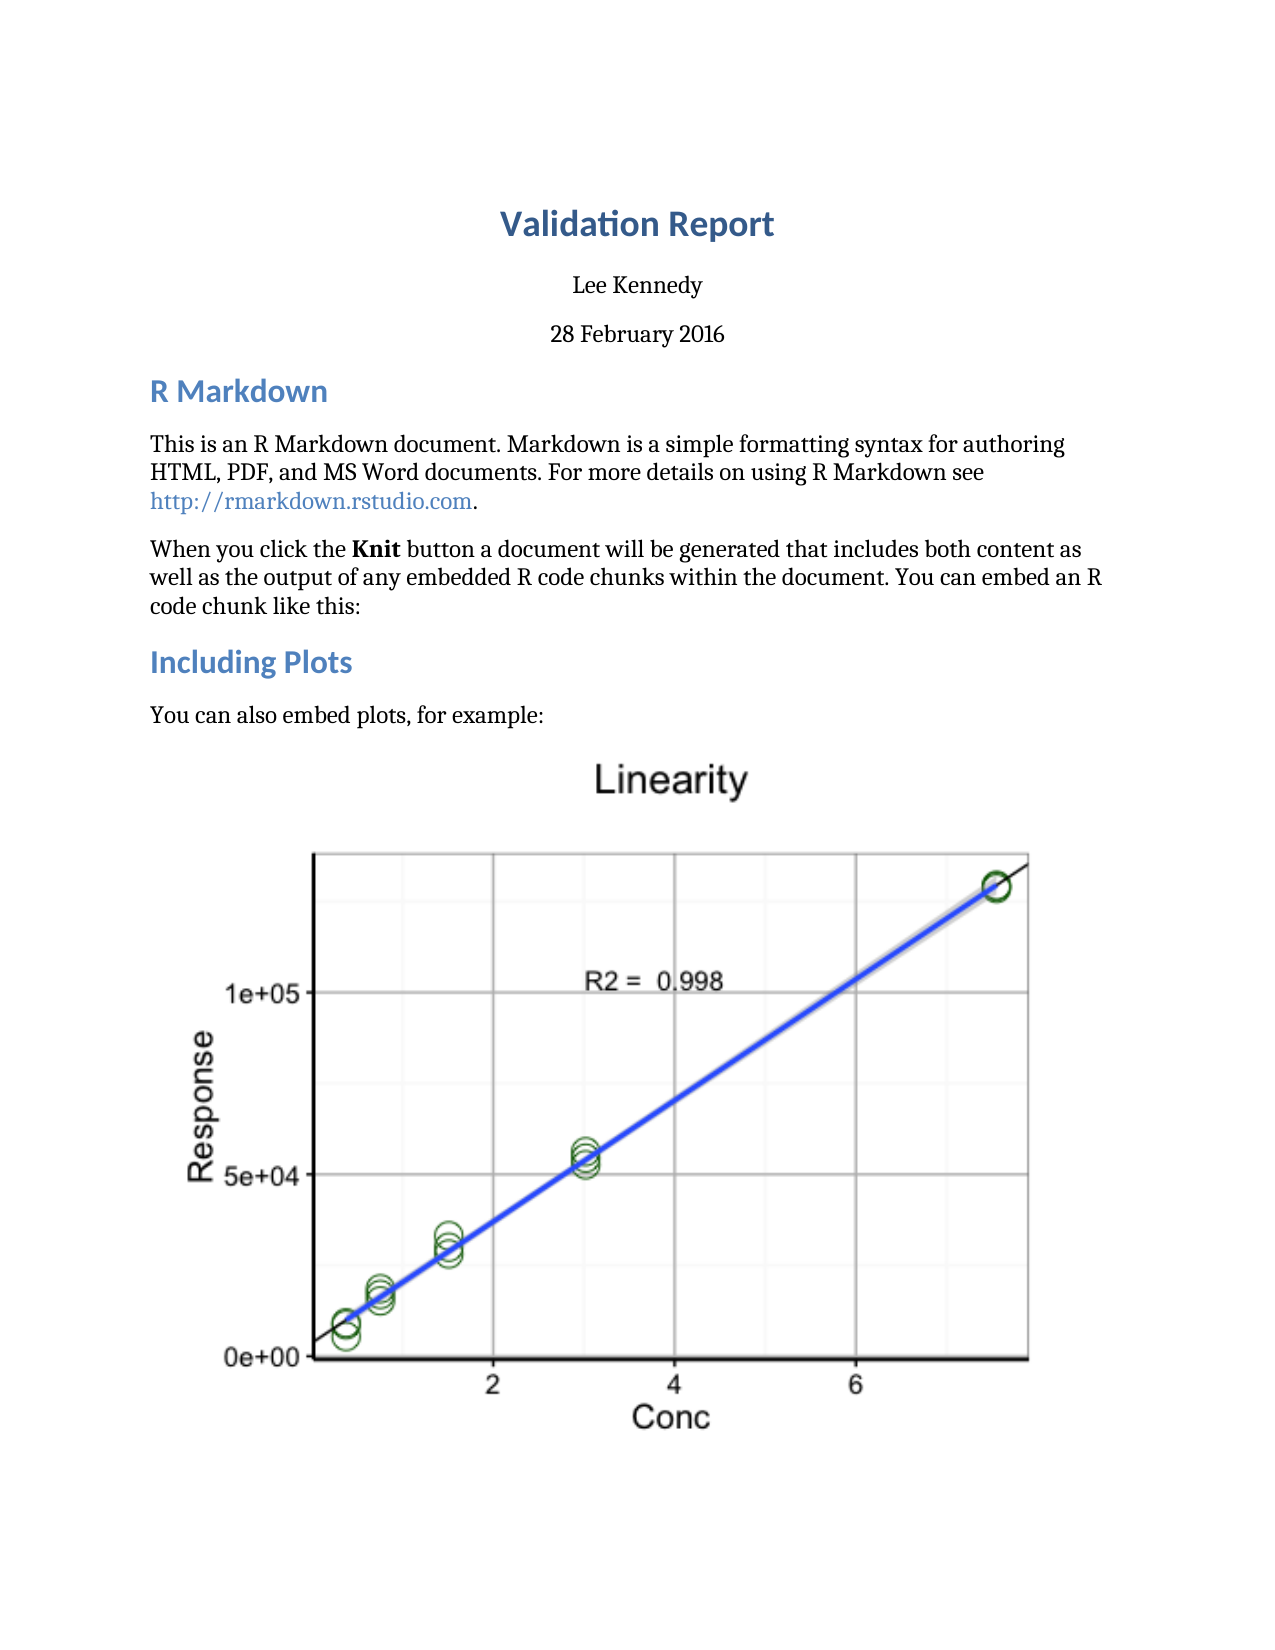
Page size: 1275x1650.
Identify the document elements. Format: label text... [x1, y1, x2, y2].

text 28 February 2016 [150, 320, 1125, 349]
text This is an R Markdown document. Markdown is a simple formatting syntax for authoring HTML, PDF, and MS Word documents. For more details on using R Markdown see http://rmarkdown.rstudio.com. [150, 429, 1125, 516]
title Validation Report [150, 200, 1125, 246]
text You can also embed plots, for example: [150, 701, 1125, 730]
text Lee Kennedy [150, 271, 1125, 299]
text When you click the Knit button a document will be generated that includes both content as well as the output of any embedded R code chunks within the document. You can embed an R code chunk like this: [150, 534, 1125, 621]
subtitle Including Plots [150, 642, 1125, 682]
picture [168, 748, 1044, 1449]
subtitle R Markdown [150, 370, 1125, 411]
